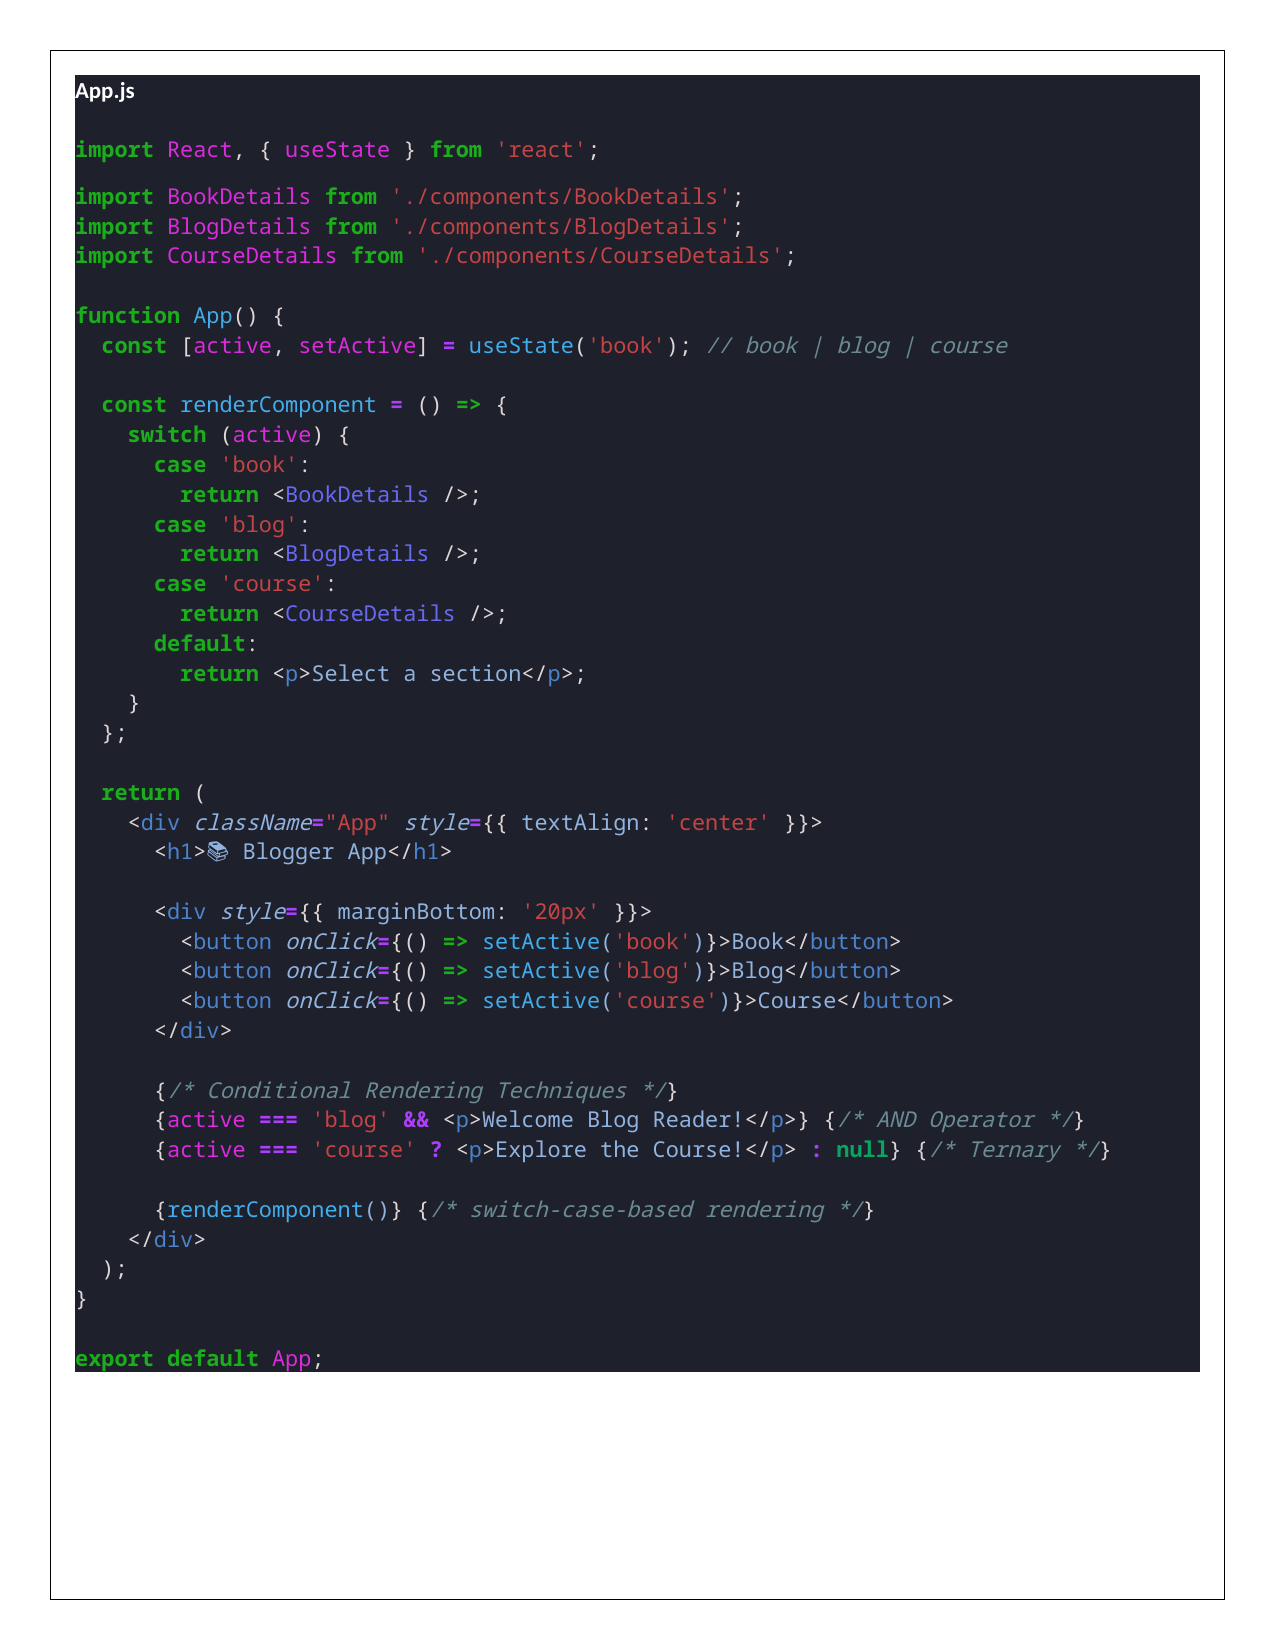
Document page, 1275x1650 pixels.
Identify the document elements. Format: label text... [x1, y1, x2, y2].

text <h1>📚 Blogger App</h1> [75, 836, 1200, 866]
text case 'book': [75, 449, 1200, 479]
text return <CourseDetails />; [75, 598, 1200, 628]
text </div> [75, 1015, 1200, 1045]
text return <BlogDetails />; [75, 538, 1200, 568]
text <div style={{ marginBottom: '20px' }}> [75, 896, 1200, 926]
text <div className="App" style={{ textAlign: 'center' }}> [75, 806, 1200, 836]
text {/* Conditional Rendering Techniques */} [75, 1074, 1200, 1104]
text {active === 'blog' && <p>Welcome Blog Reader!</p>} {/* AND Operator */} [75, 1104, 1200, 1134]
text <button onClick={() => setActive('book')}>Book</button> [75, 926, 1200, 955]
text return <BookDetails />; [75, 479, 1200, 508]
text } [75, 687, 1200, 717]
text }; [75, 717, 1200, 747]
text default: [75, 628, 1200, 657]
text export default App; [75, 1343, 1200, 1372]
text import BlogDetails from './components/BlogDetails'; [75, 211, 1200, 240]
text case 'course': [75, 568, 1200, 598]
text const renderComponent = () => { [75, 389, 1200, 419]
text return ( [75, 777, 1200, 806]
text switch (active) { [75, 419, 1200, 449]
text </div> [75, 1223, 1200, 1253]
text } [75, 1283, 1200, 1313]
text return <p>Select a section</p>; [75, 657, 1200, 687]
text <button onClick={() => setActive('blog')}>Blog</button> [75, 955, 1200, 985]
text import BookDetails from './components/BookDetails'; [75, 181, 1200, 211]
text {renderComponent()} {/* switch-case-based rendering */} [75, 1194, 1200, 1223]
text import CourseDetails from './components/CourseDetails'; [75, 240, 1200, 270]
text App.js import React, { useState } from 'react'; [75, 75, 1200, 164]
text function App() { [75, 300, 1200, 330]
text <button onClick={() => setActive('course')}>Course</button> [75, 985, 1200, 1015]
text ); [75, 1253, 1200, 1283]
text {active === 'course' ? <p>Explore the Course!</p> : null} {/* Ternary */} [75, 1134, 1200, 1164]
text const [active, setActive] = useState('book'); // book | blog | course [75, 330, 1200, 359]
text case 'blog': [75, 508, 1200, 538]
